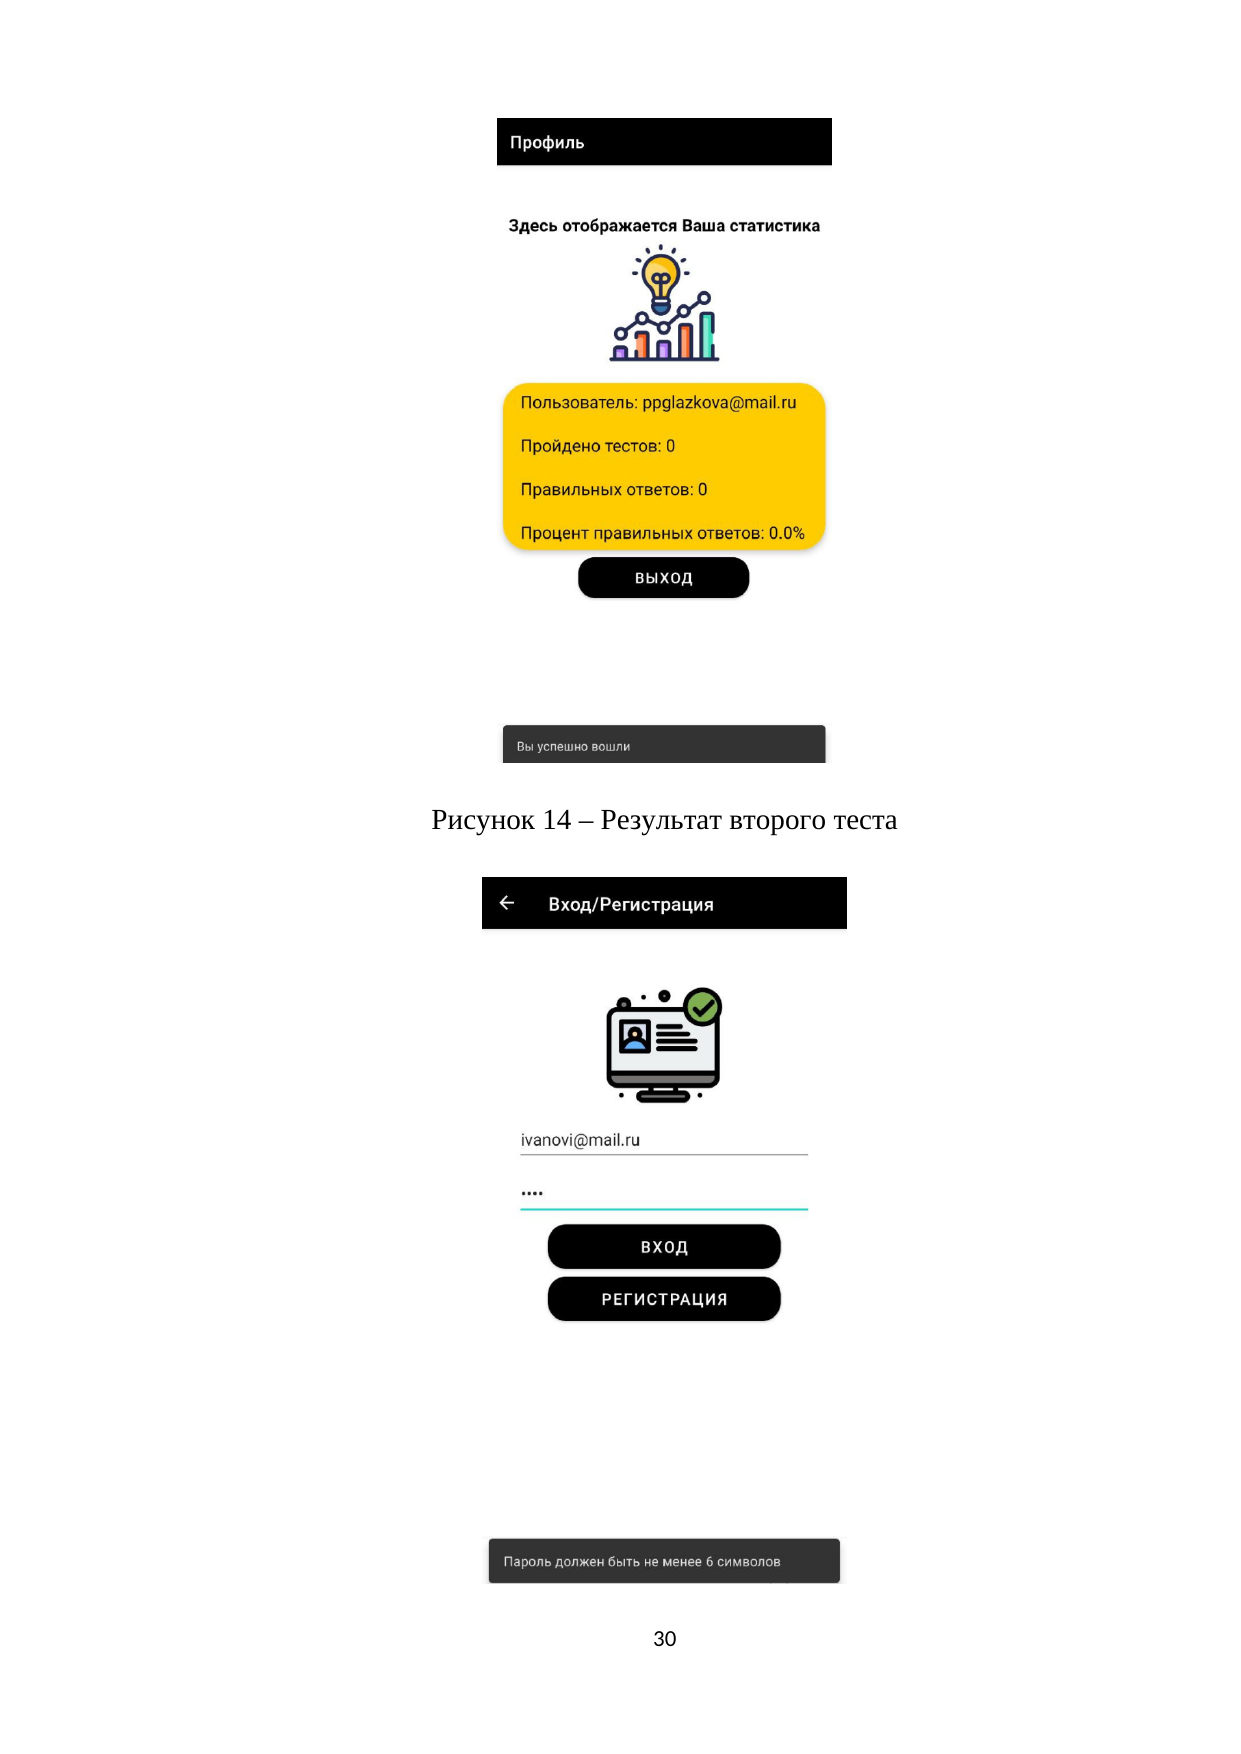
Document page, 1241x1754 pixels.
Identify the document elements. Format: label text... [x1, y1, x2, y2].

picture [497, 118, 832, 763]
list Рисунок 14 – Результат второго теста [177, 802, 1152, 835]
picture [482, 877, 847, 1584]
